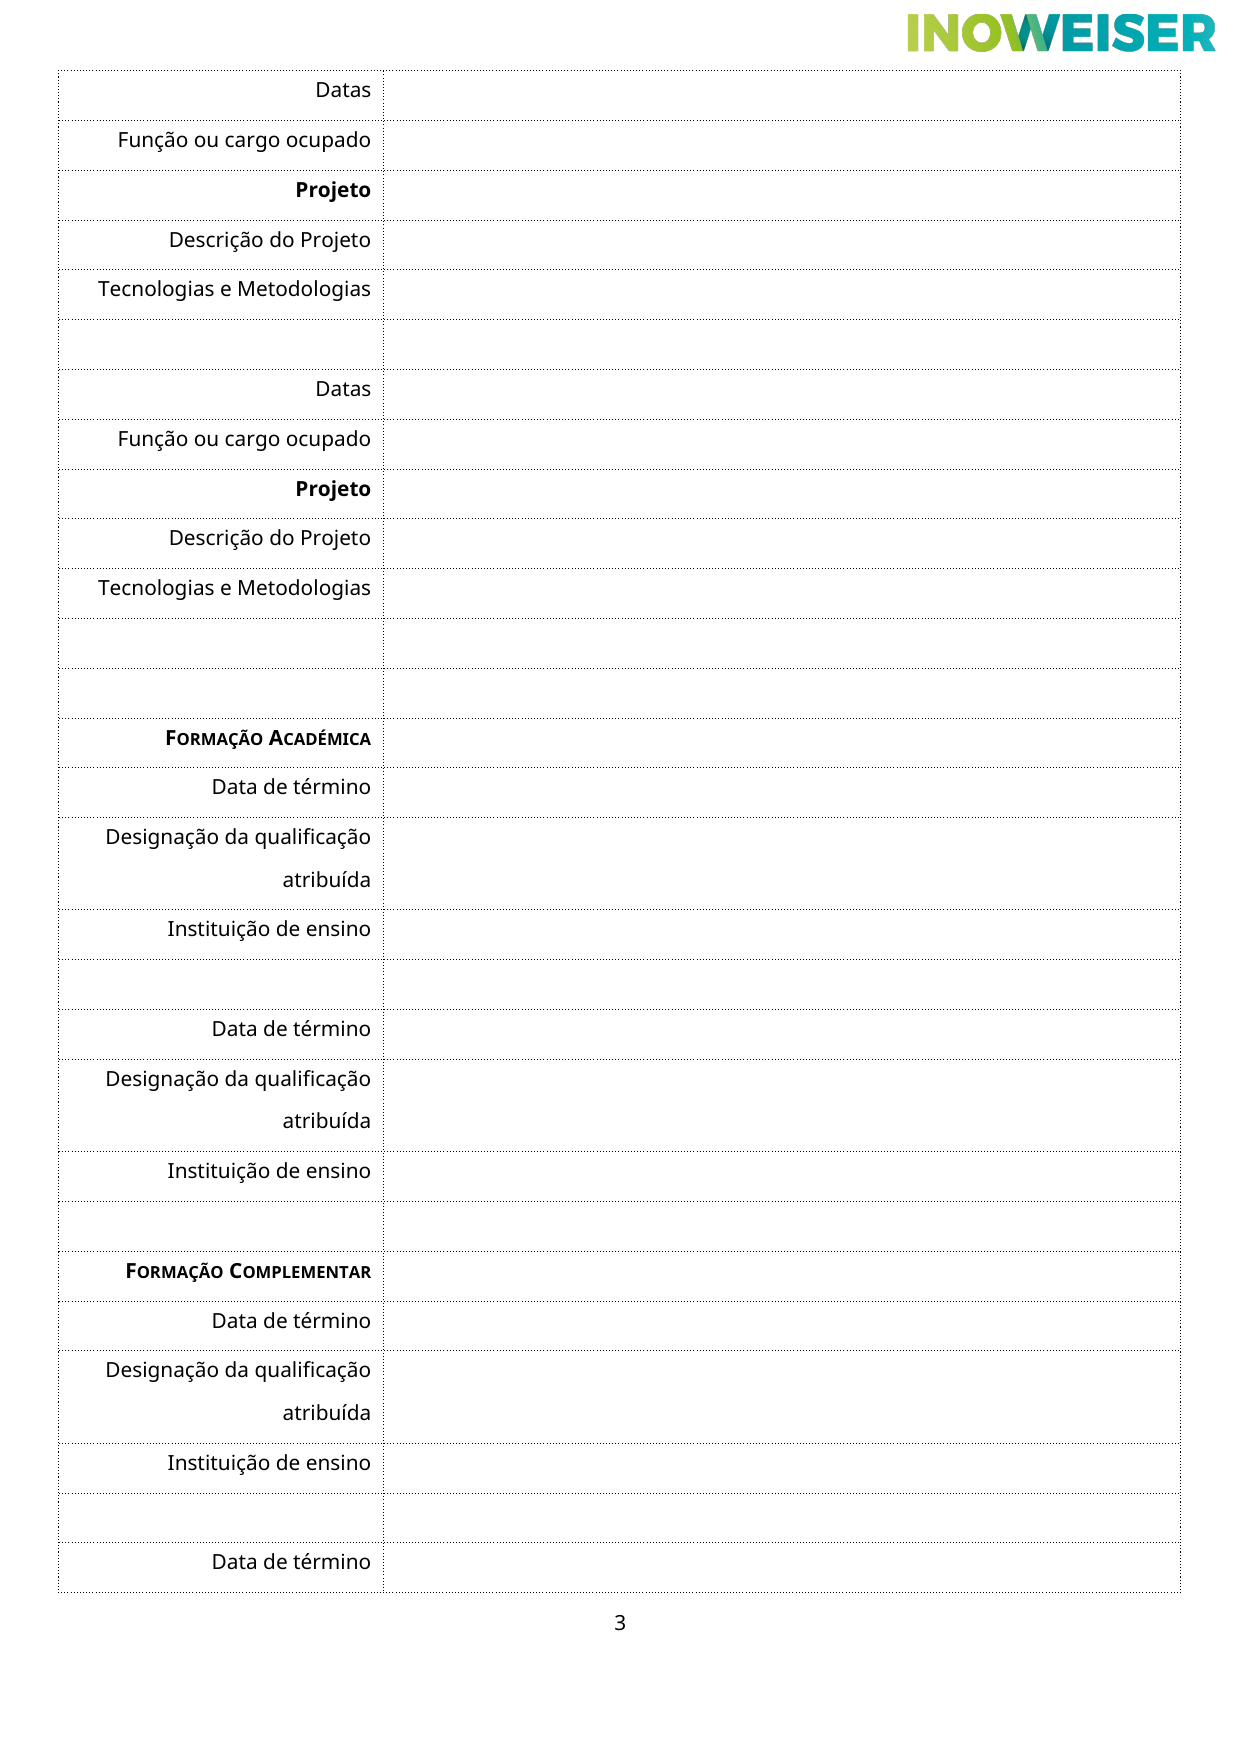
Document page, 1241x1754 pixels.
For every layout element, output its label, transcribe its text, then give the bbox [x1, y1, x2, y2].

table_cell Instituição de ensino [59, 1151, 383, 1201]
table_cell Data de término [59, 767, 383, 817]
table_cell Instituição de ensino [59, 909, 383, 959]
table_cell [383, 1301, 1181, 1350]
table_cell Formação Académica [59, 718, 383, 767]
table_cell [59, 618, 383, 668]
table_cell [383, 1542, 1181, 1592]
table_cell [383, 568, 1181, 618]
table_cell [59, 1201, 383, 1251]
table_cell [383, 909, 1181, 959]
table_cell Data de término [59, 1301, 383, 1350]
table_cell [383, 120, 1181, 170]
table_cell [383, 170, 1181, 219]
table_cell Datas [59, 369, 383, 419]
table_cell [383, 1151, 1181, 1201]
table_cell Tecnologias e Metodologias [59, 568, 383, 618]
table_cell Designação da qualificação atribuída [59, 817, 383, 909]
table_cell Datas [59, 70, 383, 120]
table_cell [59, 959, 383, 1009]
table_cell [383, 269, 1181, 319]
table_cell Função ou cargo ocupado [59, 419, 383, 468]
table_cell Função ou cargo ocupado [59, 120, 383, 170]
table_cell Descrição do Projeto [59, 518, 383, 568]
table_cell [383, 518, 1181, 568]
table_cell Projeto [59, 170, 383, 219]
table_cell [383, 419, 1181, 468]
table_cell [383, 668, 1181, 717]
table_cell [383, 618, 1181, 668]
table_cell [383, 1009, 1181, 1059]
table_cell [383, 319, 1181, 369]
table_cell Projeto [59, 469, 383, 518]
table_cell [383, 959, 1181, 1009]
table_cell [59, 319, 383, 369]
table_cell Designação da qualificação atribuída [59, 1350, 383, 1443]
table_cell [383, 369, 1181, 419]
table_cell [383, 718, 1181, 767]
table_cell [383, 1251, 1181, 1301]
table_cell [383, 1201, 1181, 1251]
table_cell [59, 1493, 383, 1542]
table_cell [383, 70, 1181, 120]
table_cell [383, 767, 1181, 817]
table_cell [383, 469, 1181, 518]
table_cell [383, 220, 1181, 269]
table_cell [59, 668, 383, 717]
table_cell Tecnologias e Metodologias [59, 269, 383, 319]
table_cell [383, 1493, 1181, 1542]
table_cell Data de término [59, 1009, 383, 1059]
table_cell [383, 1350, 1181, 1443]
table_cell Instituição de ensino [59, 1443, 383, 1492]
table_cell Formação Complementar [59, 1251, 383, 1301]
table_cell [383, 817, 1181, 909]
table_cell [383, 1443, 1181, 1492]
table_cell Descrição do Projeto [59, 220, 383, 269]
picture [907, 14, 1216, 52]
table_cell Data de término [59, 1542, 383, 1592]
table_cell Designação da qualificação atribuída [59, 1059, 383, 1151]
table_cell [383, 1059, 1181, 1151]
